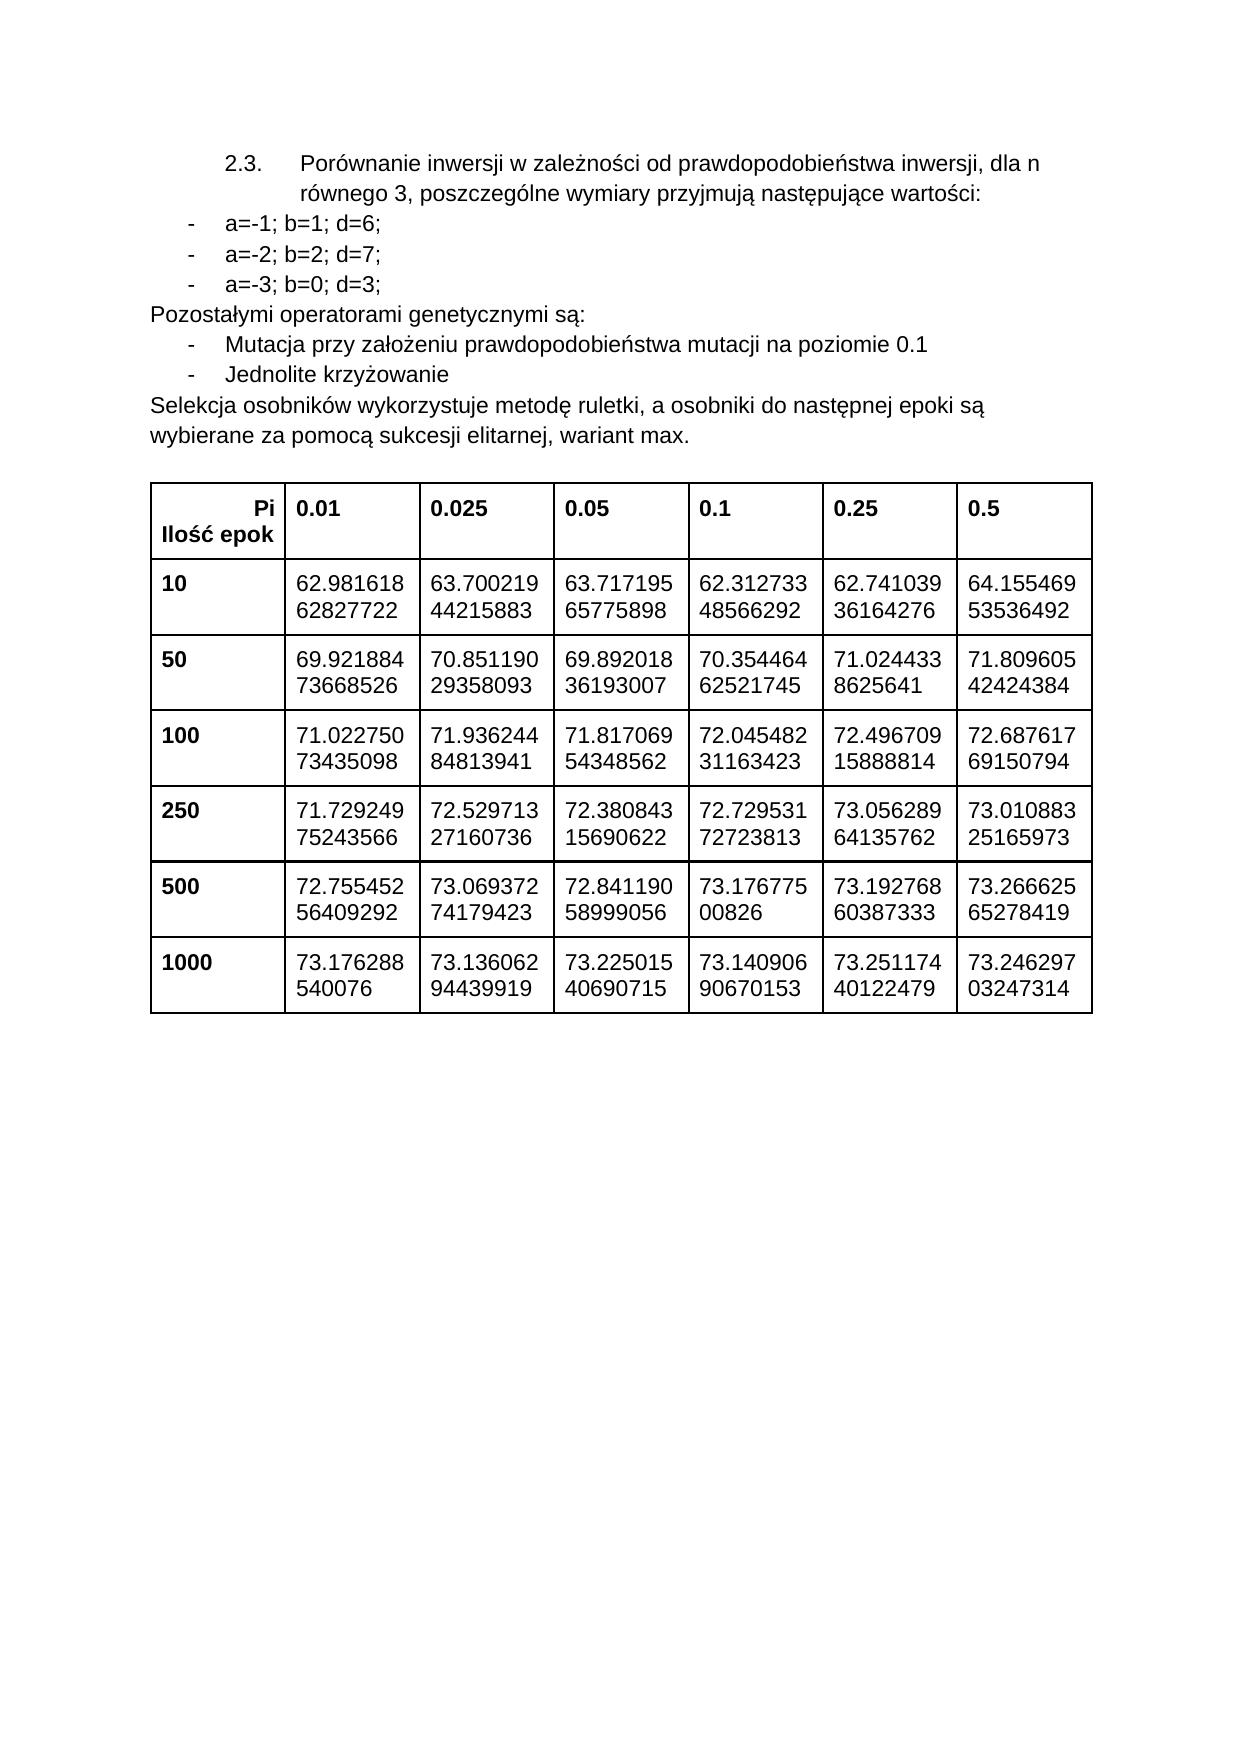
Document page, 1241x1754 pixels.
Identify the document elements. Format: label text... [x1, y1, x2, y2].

table_cell 250 [152, 787, 284, 860]
table_header 0.025 [421, 484, 553, 558]
table_cell 100 [152, 711, 284, 785]
table_cell 10 [152, 560, 284, 633]
table_cell 71.81706954348562 [555, 711, 688, 785]
table_cell 73.26662565278419 [958, 863, 1091, 936]
table_cell 72.68761769150794 [958, 711, 1091, 785]
table_cell 62.98161862827722 [286, 560, 419, 633]
table_cell 72.49670915888814 [824, 711, 956, 785]
table_cell 73.13606294439919 [421, 938, 553, 1012]
table_header 0.05 [555, 484, 688, 558]
table_cell 73.06937274179423 [421, 863, 553, 936]
table_cell 71.02275073435098 [286, 711, 419, 785]
table_cell 72.75545256409292 [286, 863, 419, 936]
list Porównanie inwersji w zależności od prawdopodobieństwa inwersji, dla n równego 3, poszczególne wymiary przyjmują następujące wartości: [262, 150, 1090, 207]
table_cell 73.17677500826 [690, 863, 822, 936]
table_cell 72.84119058999056 [555, 863, 688, 936]
table_cell 71.0244338625641 [824, 636, 956, 709]
table_cell 71.80960542424384 [958, 636, 1091, 709]
table_cell 72.38084315690622 [555, 787, 688, 860]
table_cell 73.19276860387333 [824, 863, 956, 936]
table_cell 72.72953172723813 [690, 787, 822, 860]
table_cell 63.70021944215883 [421, 560, 553, 633]
table_cell 73.24629703247314 [958, 938, 1091, 1012]
table_cell 73.25117440122479 [824, 938, 956, 1012]
table_cell 73.22501540690715 [555, 938, 688, 1012]
table_cell 71.72924975243566 [286, 787, 419, 860]
table_cell 73.14090690670153 [690, 938, 822, 1012]
table_cell 69.92188473668526 [286, 636, 419, 709]
table_cell 63.71719565775898 [555, 560, 688, 633]
table_cell 69.89201836193007 [555, 636, 688, 709]
table_cell 1000 [152, 938, 284, 1012]
table_cell 70.85119029358093 [421, 636, 553, 709]
list a=-1; b=1; d=6; [187, 210, 1090, 237]
table_header 0.1 [690, 484, 822, 558]
table_header 0.25 [824, 484, 956, 558]
list Mutacja przy założeniu prawdopodobieństwa mutacji na poziomie 0.1 [187, 331, 1090, 358]
table_cell 70.35446462521745 [690, 636, 822, 709]
text Pozostałymi operatorami genetycznymi są: [150, 301, 1090, 327]
table_cell 62.74103936164276 [824, 560, 956, 633]
table_cell 500 [152, 863, 284, 936]
table_cell 72.04548231163423 [690, 711, 822, 785]
list a=-2; b=2; d=7; [187, 241, 1090, 267]
table_cell 73.176288540076 [286, 938, 419, 1012]
list Jednolite krzyżowanie [187, 361, 1090, 388]
list a=-3; b=0; d=3; [187, 271, 1090, 297]
table_cell 64.15546953536492 [958, 560, 1091, 633]
table_cell 73.01088325165973 [958, 787, 1091, 860]
table_cell 62.31273348566292 [690, 560, 822, 633]
table_cell 72.52971327160736 [421, 787, 553, 860]
table_header 0.5 [958, 484, 1091, 558]
table_cell 71.93624484813941 [421, 711, 553, 785]
table_cell 50 [152, 636, 284, 709]
text Selekcja osobników wykorzystuje metodę ruletki, a osobniki do następnej epoki są wybierane za pomocą sukcesji elitarnej, wariant max. [150, 392, 1090, 448]
table_header 0.01 [286, 484, 419, 558]
table_cell 73.05628964135762 [824, 787, 956, 860]
table_header Pi Ilość epok [152, 484, 284, 558]
